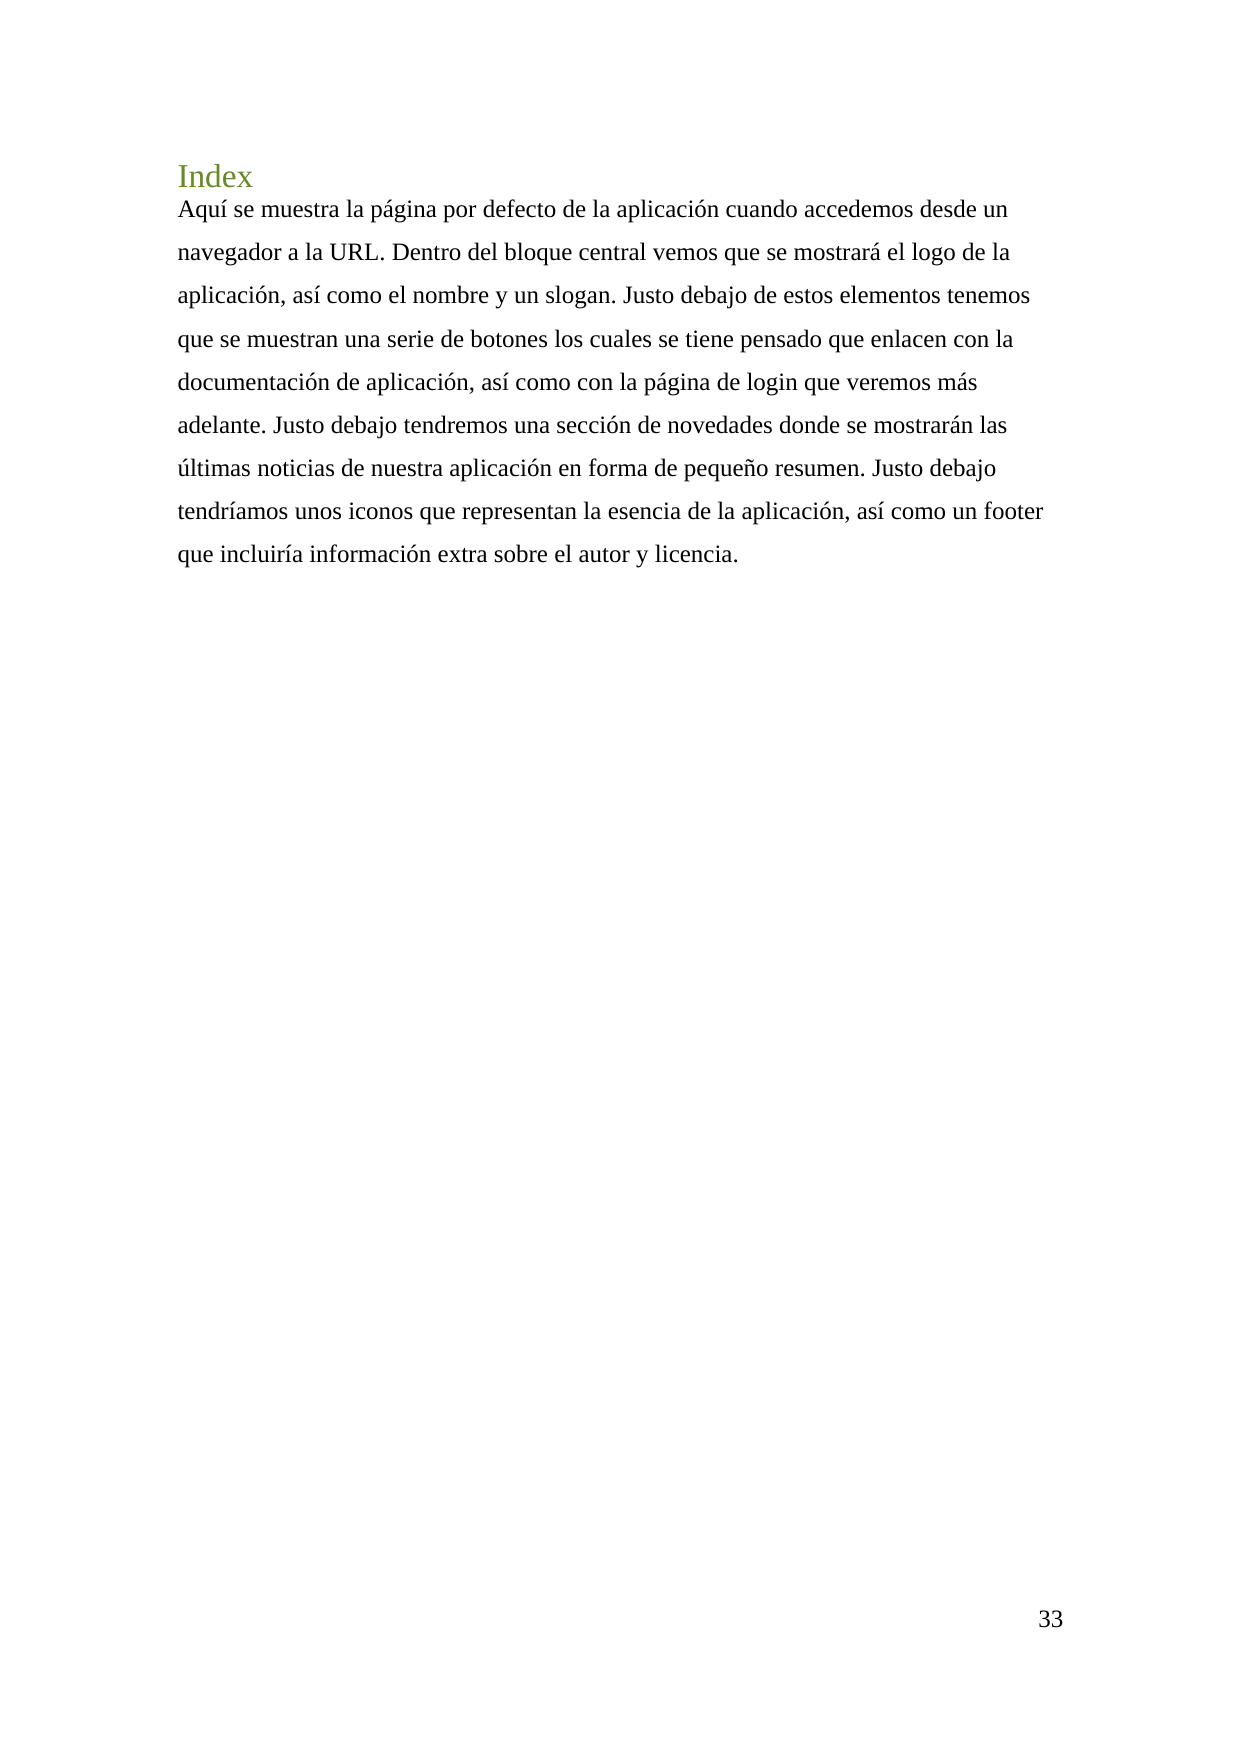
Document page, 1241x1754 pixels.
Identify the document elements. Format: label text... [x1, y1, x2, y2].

text Aquí se muestra la página por defecto de la aplicación cuando accedemos desde un navegador a la URL. Dentro del bloque central vemos que se mostrará el logo de la aplicación, así como el nombre y un slogan. Justo debajo de estos elementos tenemos que se muestran una serie de botones los cuales se tiene pensado que enlacen con la documentación de aplicación, así como con la página de login que veremos más adelante. Justo debajo tendremos una sección de novedades donde se mostrarán las últimas noticias de nuestra aplicación en forma de pequeño resumen. Justo debajo tendríamos unos iconos que representan la esencia de la aplicación, así como un footer que incluiría información extra sobre el autor y licencia. [177, 194, 1063, 568]
subtitle Index [177, 156, 1063, 194]
